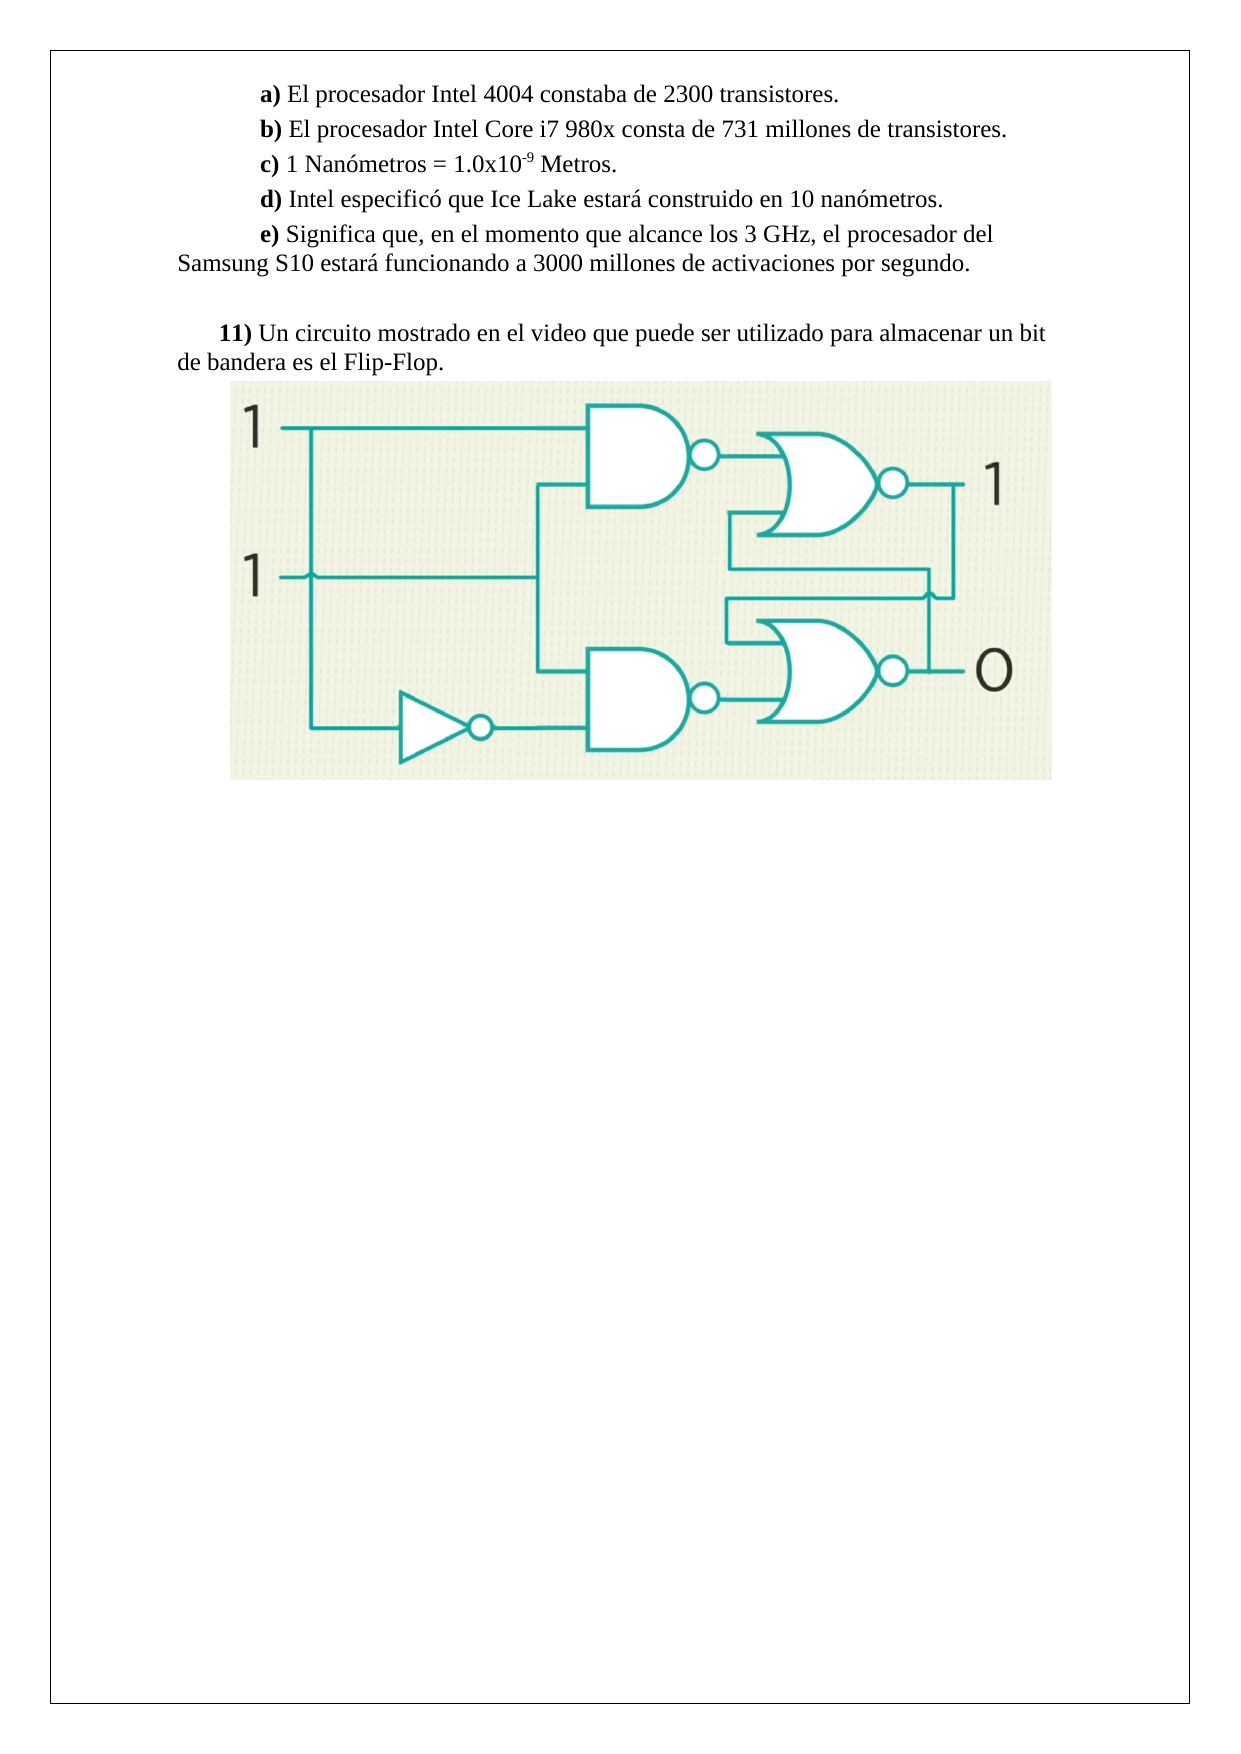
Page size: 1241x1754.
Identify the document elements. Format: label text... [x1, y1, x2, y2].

text c) 1 Nanómetros = 1.0x10-9 Metros. [177, 149, 1063, 178]
picture [230, 381, 1052, 780]
text b) El procesador Intel Core i7 980x consta de 731 millones de transistores. [177, 114, 1063, 143]
text a) El procesador Intel 4004 constaba de 2300 transistores. [177, 79, 1063, 108]
text 11) Un circuito mostrado en el video que puede ser utilizado para almacenar un bit de bandera es el Flip-Flop. [177, 318, 1063, 376]
text d) Intel especificó que Ice Lake estará construido en 10 nanómetros. [177, 184, 1063, 213]
text e) Significa que, en el momento que alcance los 3 GHz, el procesador del Samsung S10 estará funcionando a 3000 millones de activaciones por segundo. [177, 219, 1063, 277]
